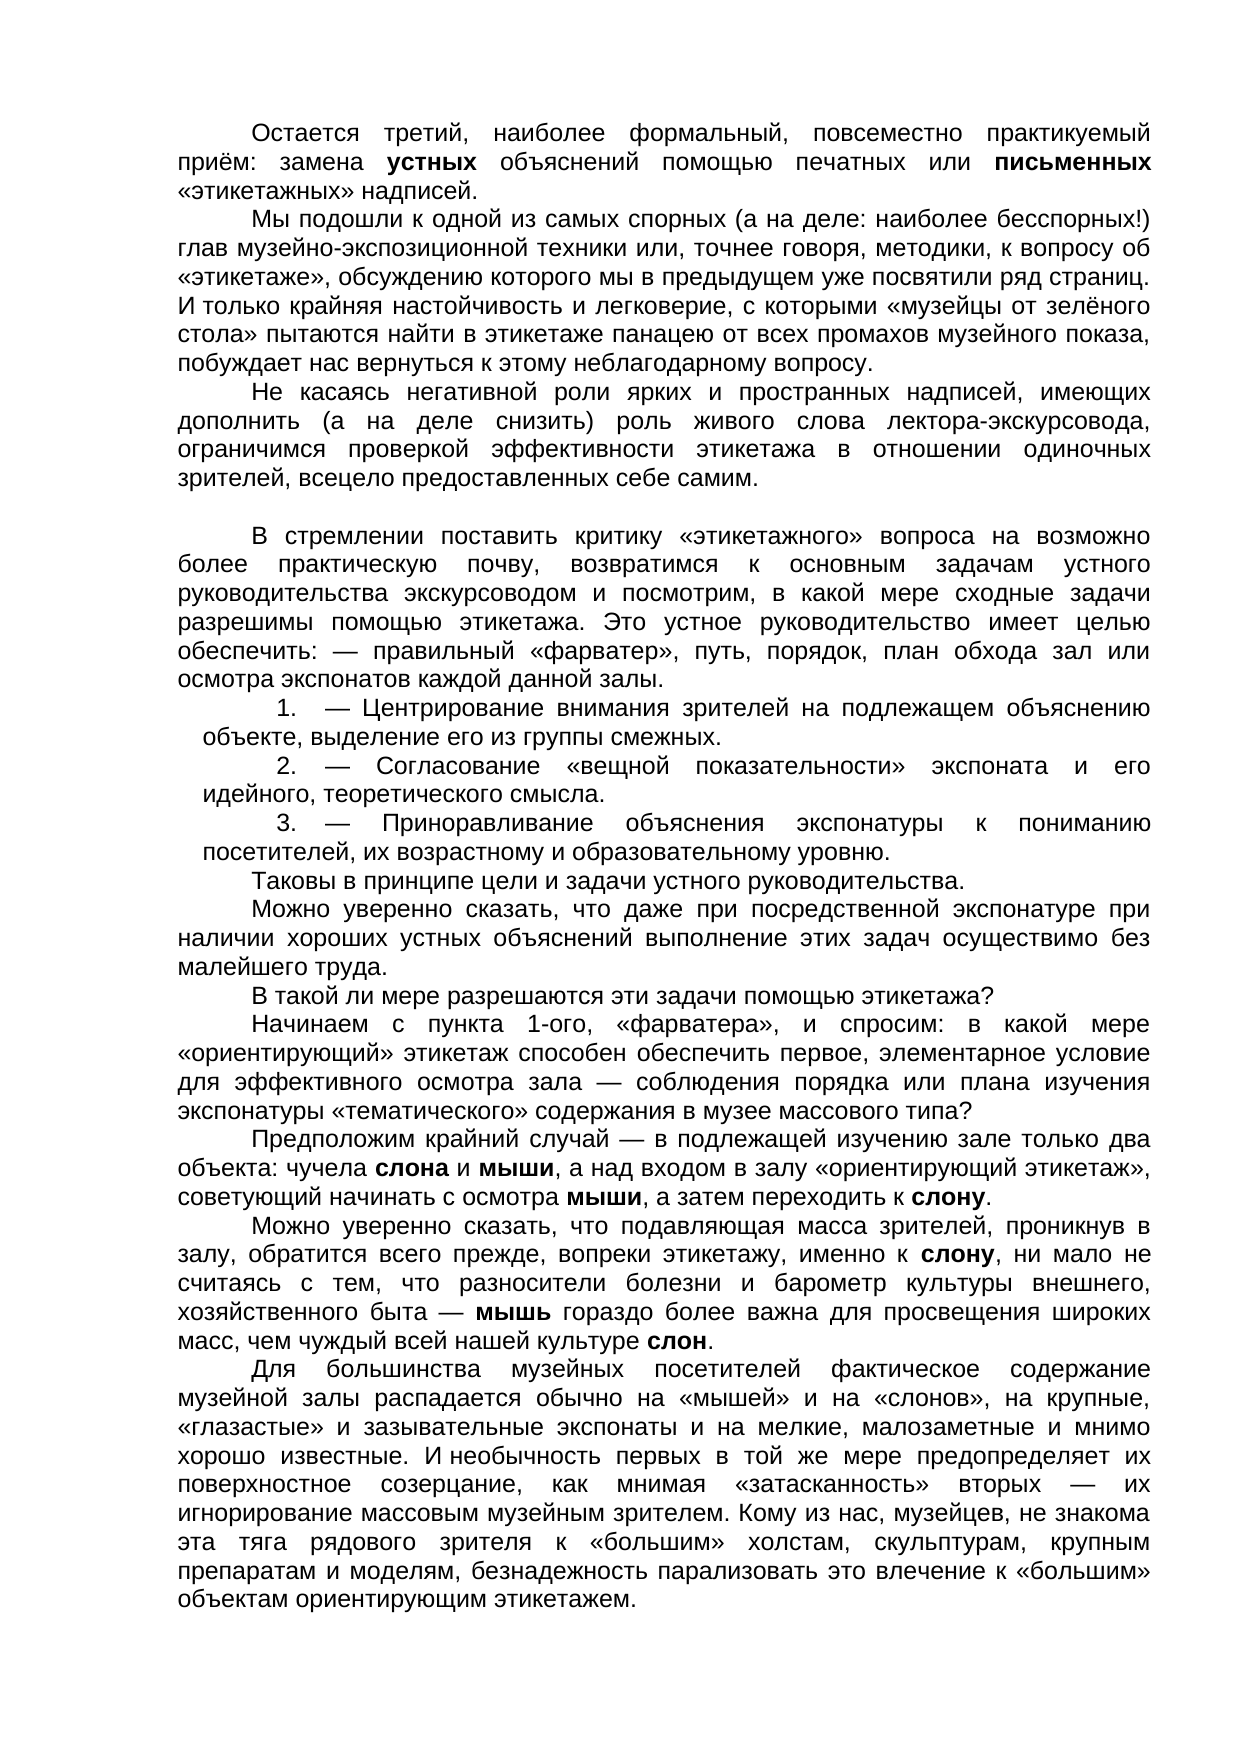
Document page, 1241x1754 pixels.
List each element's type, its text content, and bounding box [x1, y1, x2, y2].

text Не касаясь негативной роли ярких и пространных надписей, имеющих дополнить (а на деле снизить) роль живого слова лектора-экскурсовода, ограничимся проверкой эффективности этикетажа в отношении одиночных зрителей, всецело предоставленных себе самим. [177, 377, 1152, 492]
text Можно уверенно сказать, что даже при посредственной экспонатуре при наличии хороших устных объяснений выполнение этих задач осуществимо без малейшего труда. [177, 894, 1152, 981]
text Остается третий, наиболее формальный, повсеместно практикуемый приём: замена устных объяснений помощью печатных или письменных «этикетажных» надписей. [177, 118, 1152, 204]
list — Центрирование внимания зрителей на подлежащем объяснению объекте, выделение его из группы смежных. [202, 693, 1152, 751]
list — Приноравливание объяснения экспонатуры к пониманию посетителей, их возрастному и образовательному уровню. [202, 808, 1152, 866]
text Предположим крайний случай — в подлежащей изучению зале только два объекта: чучела слона и мыши, а над входом в залу «ориентирующий этикетаж», советующий начинать с осмотра мыши, а затем переходить к слону. [177, 1124, 1152, 1211]
text В такой ли мере разрешаются эти задачи помощью этикетажа? [177, 981, 1152, 1009]
text Можно уверенно сказать, что подавляющая масса зрителей, проникнув в залу, обратится всего прежде, вопреки этикетажу, именно к слону, ни мало не считаясь с тем, что разносители болезни и барометр культуры внешнего, хозяйственного быта — мышь гораздо более важна для просвещения широких масс, чем чуждый всей нашей культуре слон. [177, 1211, 1152, 1354]
text Начинаем с пункта 1-ого, «фарватера», и спросим: в какой мере «ориентирующий» этикетаж способен обеспечить первое, элементарное условие для эффективного осмотра зала — соблюдения порядка или плана изучения экспонатуры «тематического» содержания в музее массового типа? [177, 1009, 1152, 1124]
list — Согласование «вещной показательности» экспоната и его идейного, теоретического смысла. [202, 751, 1152, 808]
text Мы подошли к одной из самых спорных (а на деле: наиболее бесспорных!) глав музейно-экспозиционной техники или, точнее говоря, методики, к вопросу об «этикетаже», обсуждению которого мы в предыдущем уже посвятили ряд страниц. И только крайняя настойчивость и легковерие, с которыми «музейцы от зелёного стола» пытаются найти в этикетаже панацею от всех промахов музейного показа, побуждает нас вернуться к этому неблагодарному вопросу. [177, 204, 1152, 377]
text В стремлении поставить критику «этикетажного» вопроса на возможно более практическую почву, возвратимся к основным задачам устного руководительства экскурсоводом и посмотрим, в какой мере сходные задачи разрешимы помощью этикетажа. Это устное руководительство имеет целью обеспечить: — правильный «фарватер», путь, порядок, план обхода зал или осмотра экспонатов каждой данной залы. [177, 521, 1152, 693]
text Таковы в принципе цели и задачи устного руководительства. [177, 866, 1152, 894]
text Для большинства музейных посетителей фактическое содержание музейной залы распадается обычно на «мышей» и на «слонов», на крупные, «глазастые» и зазывательные экспонаты и на мелкие, малозаметные и мнимо хорошо известные. И необычность первых в той же мере предопределяет их поверхностное созерцание, как мнимая «затасканность» вторых — их игнорирование массовым музейным зрителем. Кому из нас, музейцев, не знакома эта тяга рядового зрителя к «большим» холстам, скульптурам, крупным препаратам и моделям, безнадежность парализовать это влечение к «большим» объектам ориентирующим этикетажем. [177, 1354, 1152, 1613]
